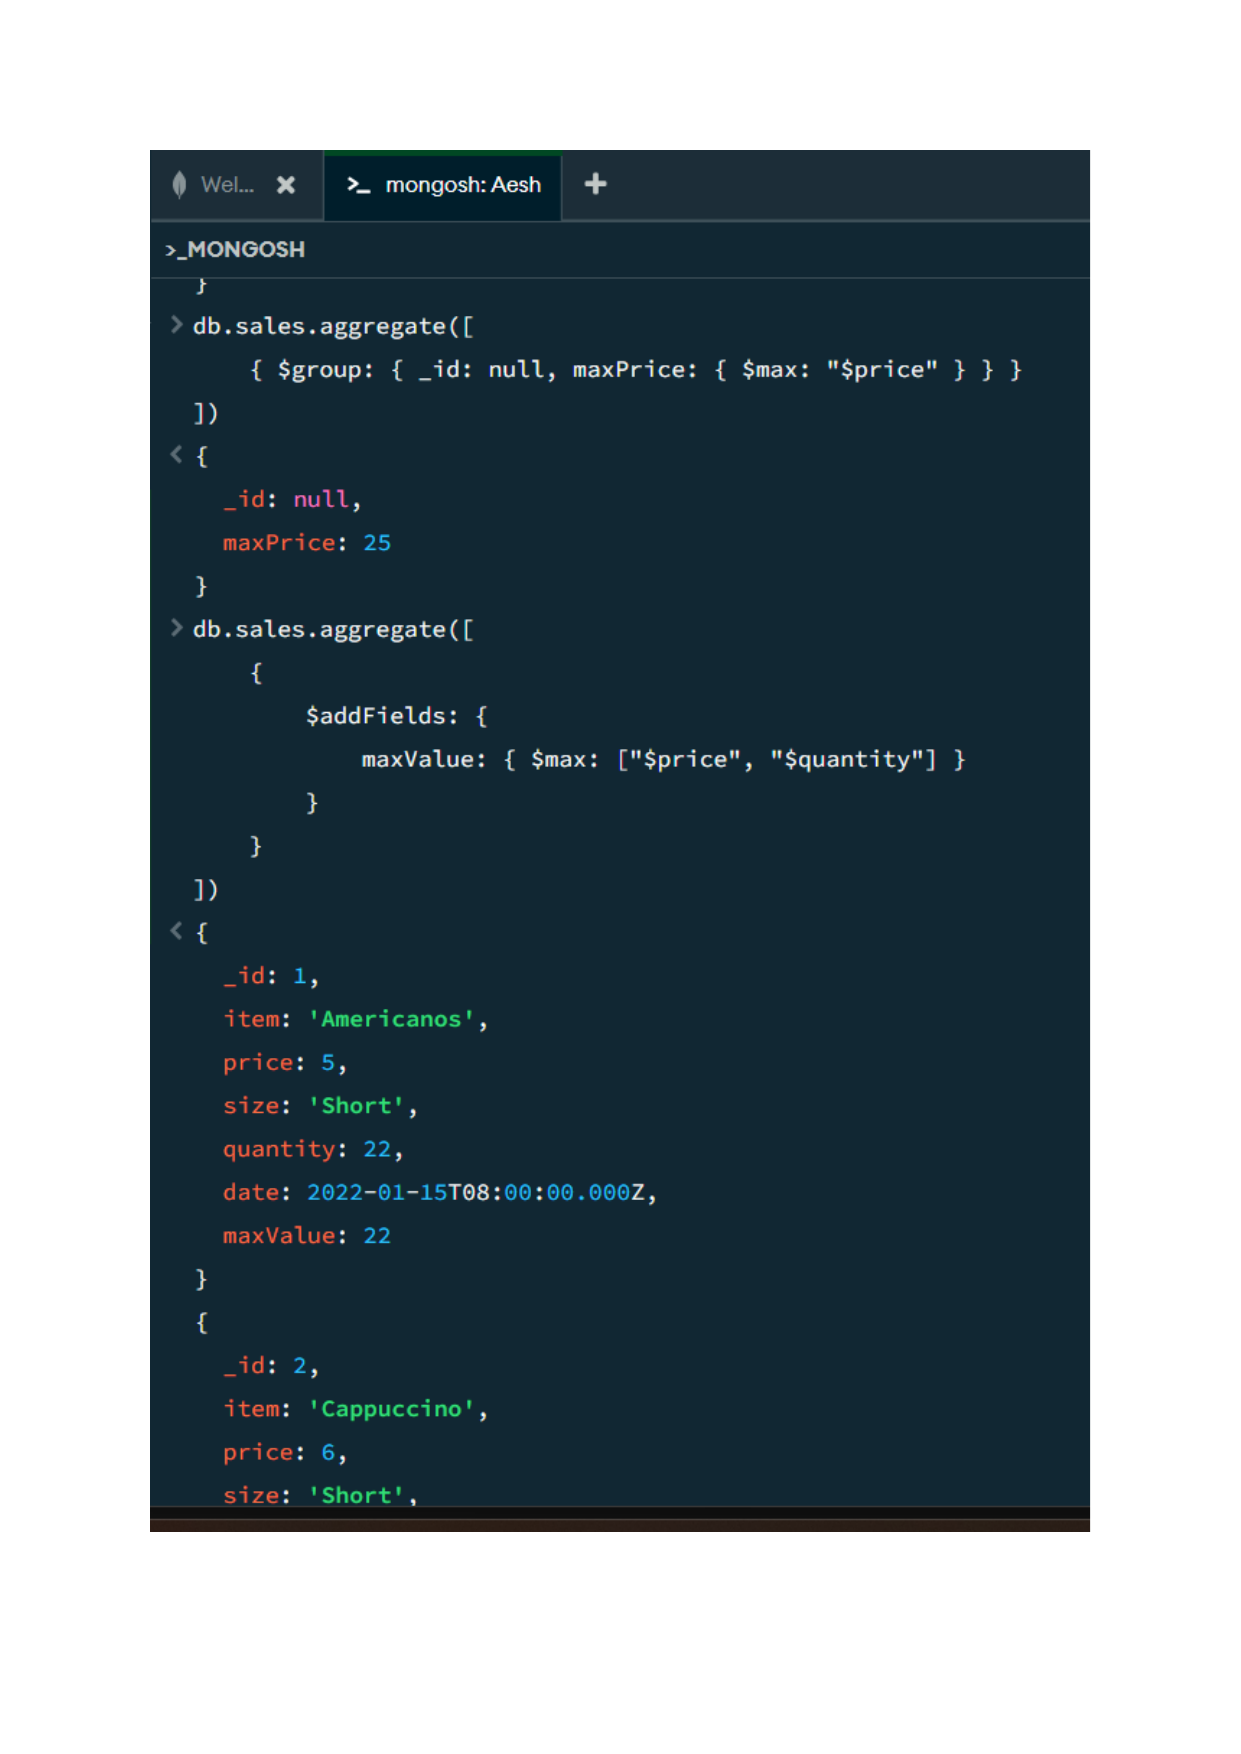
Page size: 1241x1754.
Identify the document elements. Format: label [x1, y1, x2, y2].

picture [150, 150, 1091, 1532]
